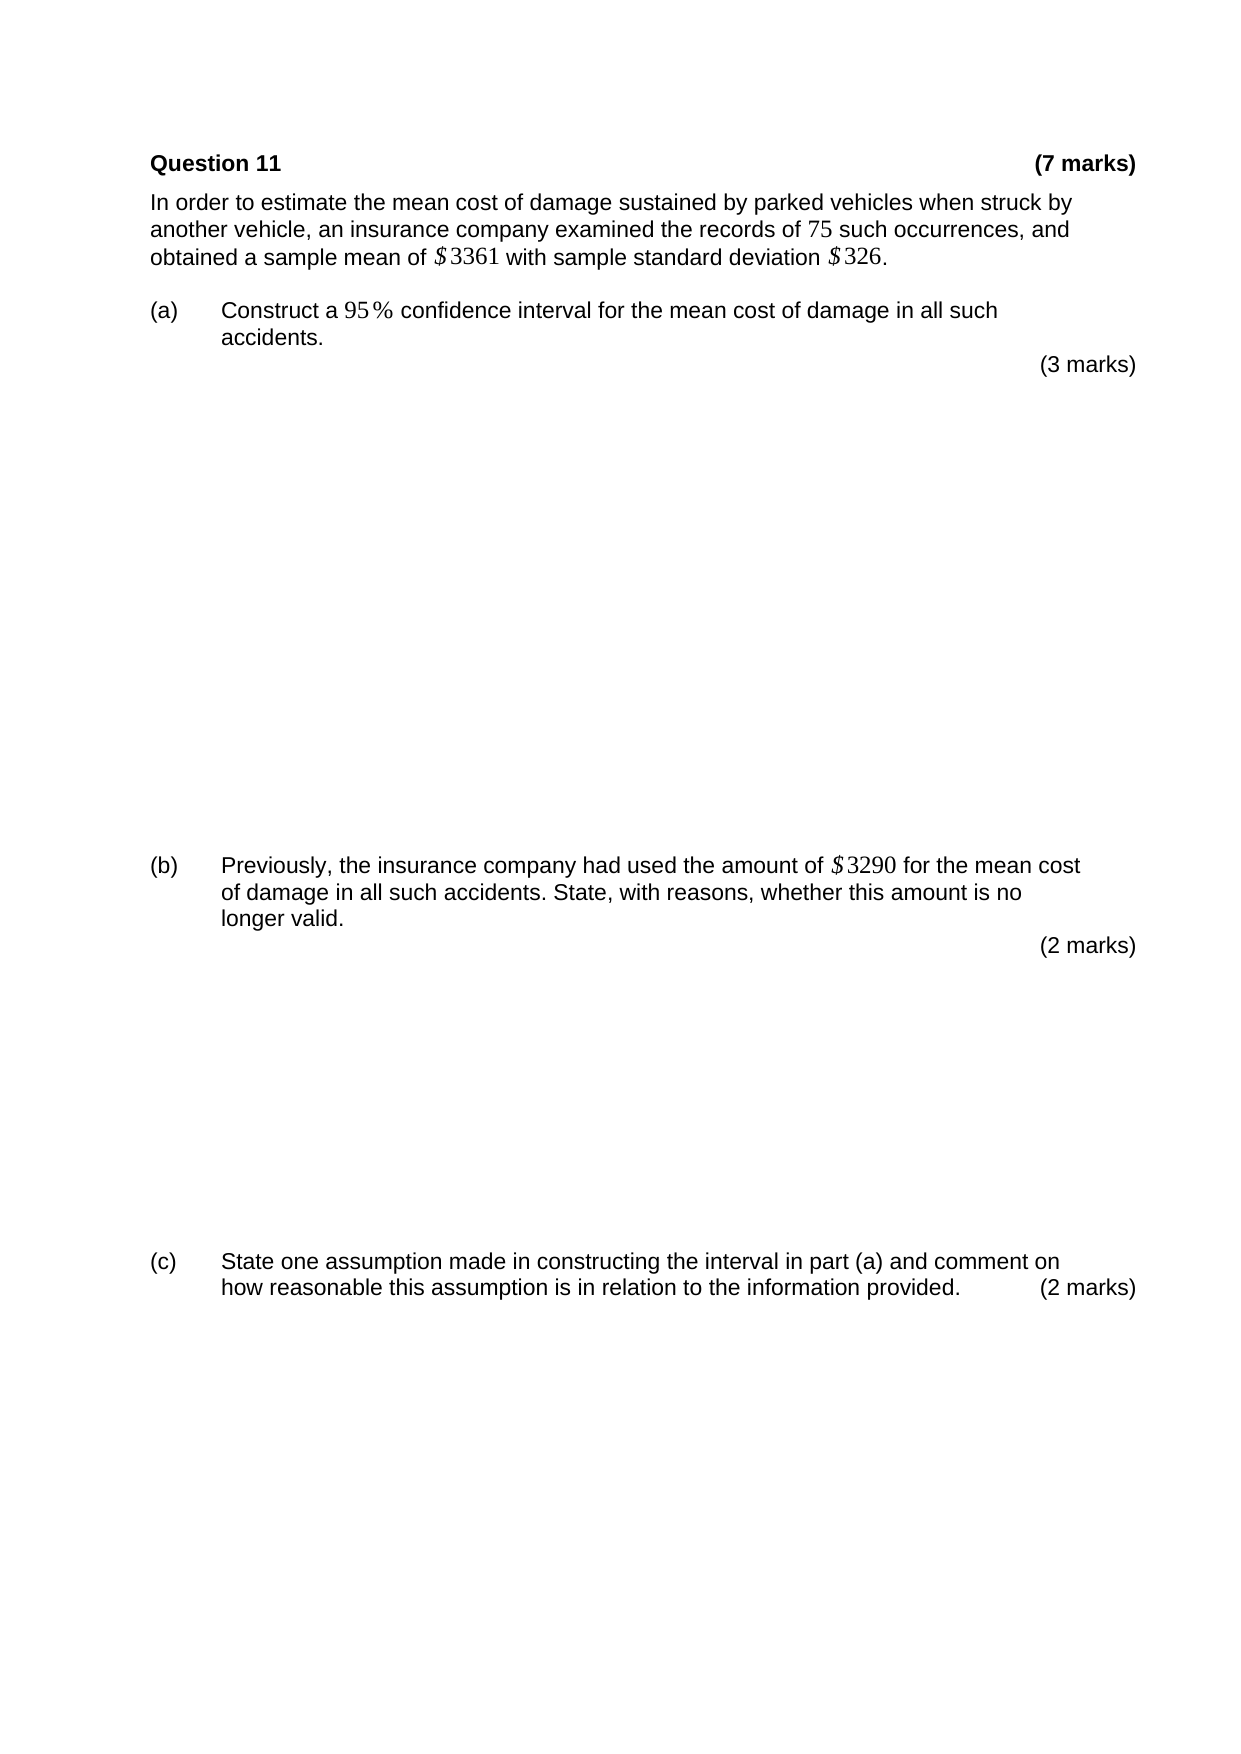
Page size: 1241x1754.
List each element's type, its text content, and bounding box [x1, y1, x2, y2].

text (a) Construct a confidence interval for the mean cost of damage in all such accidents. [150, 297, 1090, 351]
text In order to estimate the mean cost of damage sustained by parked vehicles when struck by another vehicle, an insurance company examined the records of such occurrences, and obtained a sample mean of with sample standard deviation . [150, 189, 1090, 270]
text (2 marks) [150, 932, 1090, 958]
text (b) Previously, the insurance company had used the amount of for the mean cost of damage in all such accidents. State, with reasons, whether this amount is no longer valid. [150, 851, 1090, 932]
text (c) State one assumption made in constructing the interval in part (a) and comment on how reasonable this assumption is in relation to the information provided. (2 marks) [150, 1248, 1090, 1301]
text (3 marks) [150, 351, 1090, 377]
text Question 11 (7 marks) [150, 150, 1090, 176]
